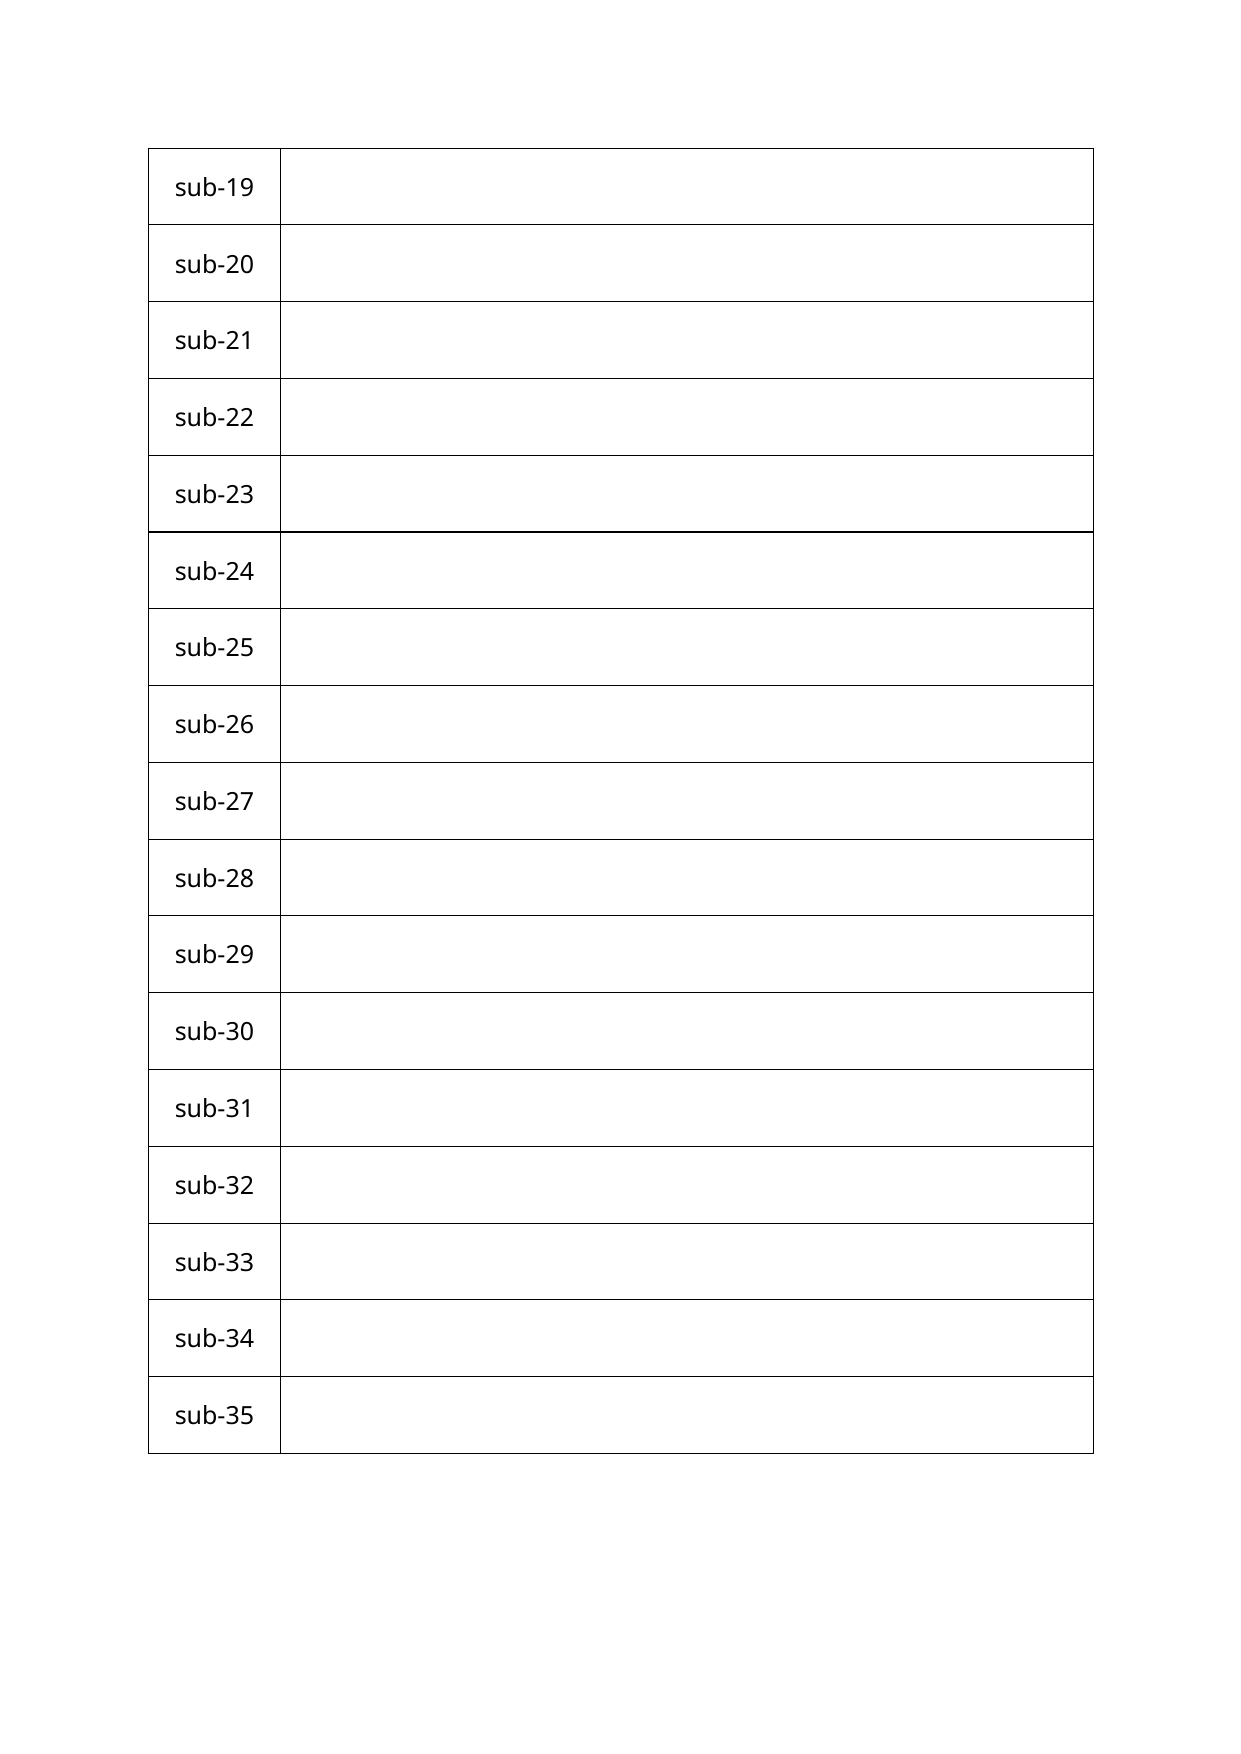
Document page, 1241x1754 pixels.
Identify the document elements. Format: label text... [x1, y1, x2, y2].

table_cell [281, 763, 1093, 838]
table_cell [281, 1070, 1093, 1146]
table_cell sub-28 [149, 840, 280, 915]
table_cell [281, 149, 1093, 224]
table_cell [281, 1147, 1093, 1222]
table_cell [281, 302, 1093, 378]
table_cell [281, 993, 1093, 1069]
table_cell [281, 456, 1093, 531]
table_cell [281, 686, 1093, 762]
table_cell [281, 840, 1093, 915]
table_cell [281, 225, 1093, 301]
table_cell sub-27 [149, 763, 280, 838]
table_cell [281, 916, 1093, 992]
table_cell [281, 1300, 1093, 1376]
table_cell sub-31 [149, 1070, 280, 1146]
table_cell sub-25 [149, 609, 280, 685]
table_cell [281, 379, 1093, 455]
table_cell sub-19 [149, 149, 280, 224]
table_cell sub-30 [149, 993, 280, 1069]
table_cell sub-23 [149, 456, 280, 531]
table_cell sub-24 [149, 533, 280, 608]
table_cell sub-21 [149, 302, 280, 378]
table_cell [281, 1377, 1093, 1453]
table_cell [281, 1224, 1093, 1299]
table_cell sub-22 [149, 379, 280, 455]
table_cell sub-35 [149, 1377, 280, 1453]
table_cell [281, 533, 1093, 608]
table_cell sub-32 [149, 1147, 280, 1222]
table_cell sub-29 [149, 916, 280, 992]
table_cell sub-34 [149, 1300, 280, 1376]
table_cell [281, 609, 1093, 685]
table_cell sub-33 [149, 1224, 280, 1299]
table_cell sub-26 [149, 686, 280, 762]
table_cell sub-20 [149, 225, 280, 301]
